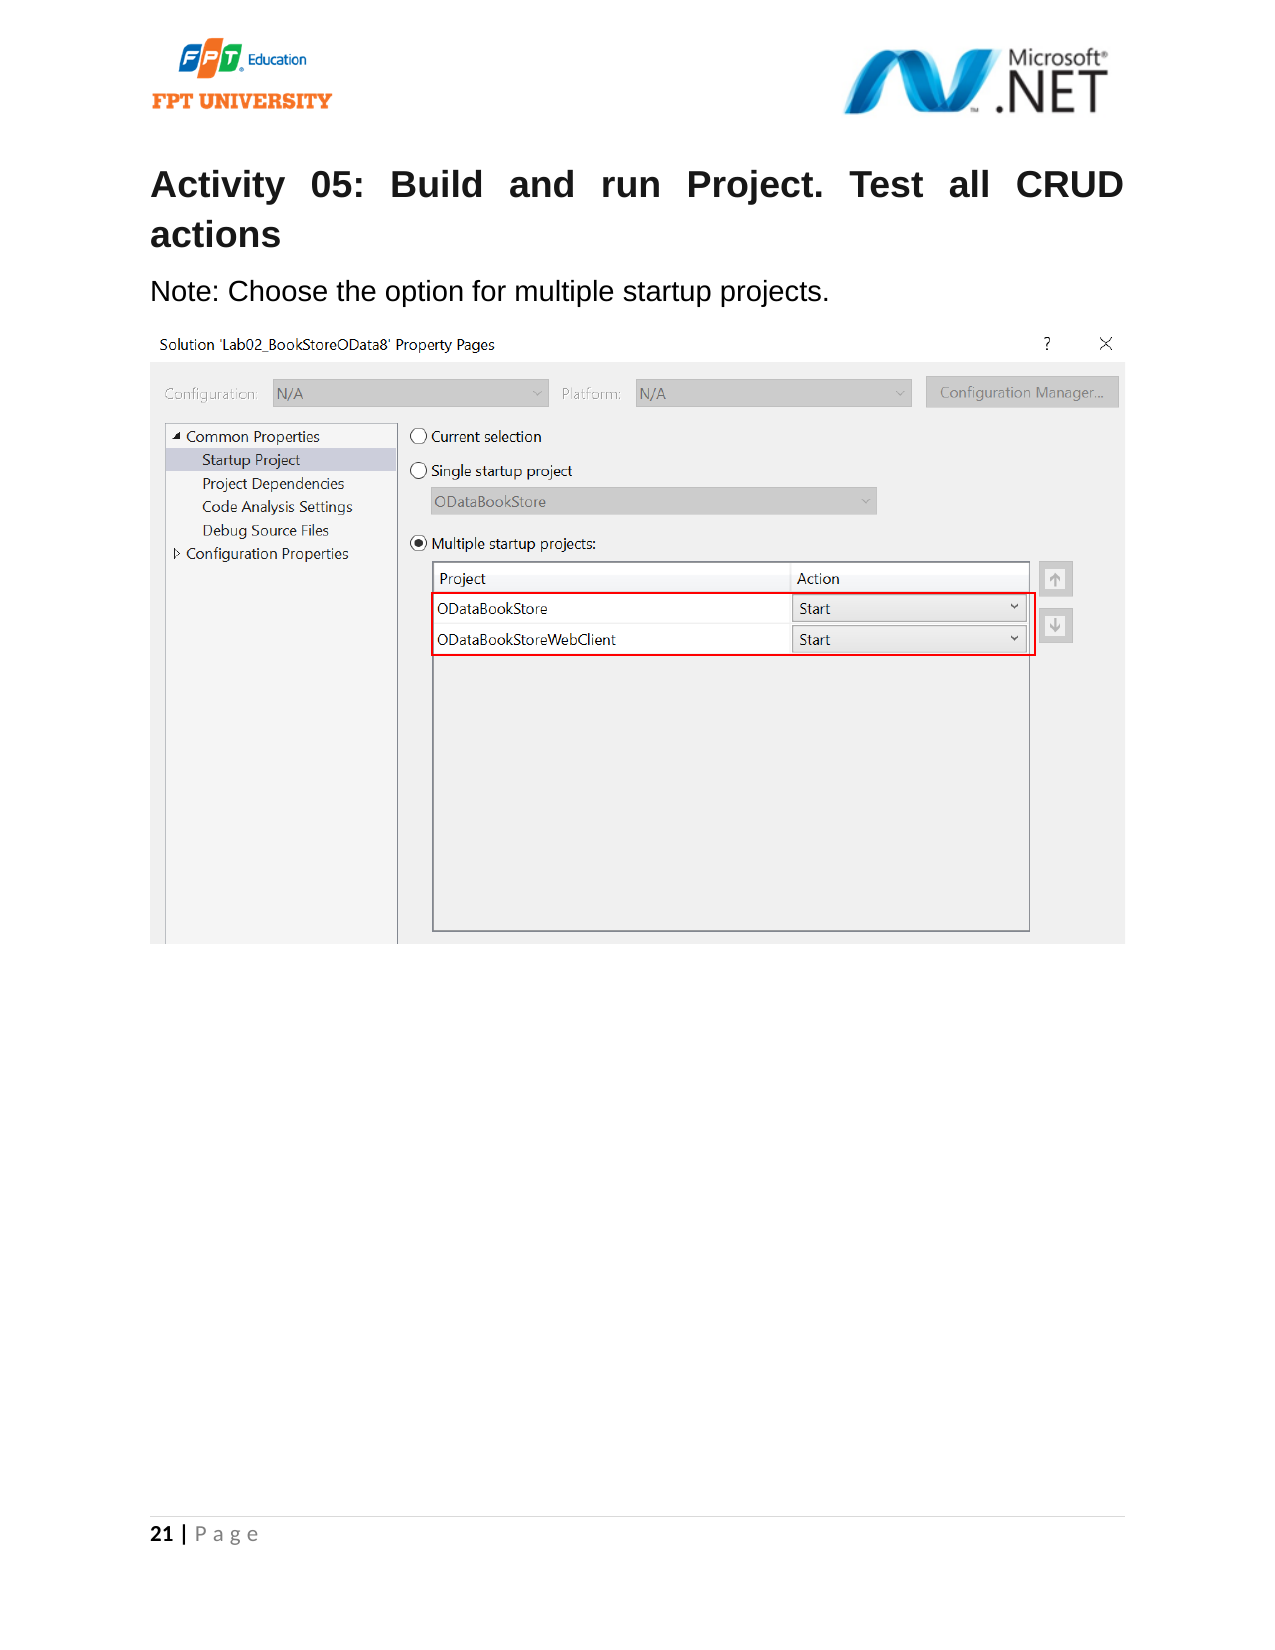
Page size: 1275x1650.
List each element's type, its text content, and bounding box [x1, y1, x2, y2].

picture [150, 327, 1125, 944]
text Note: Choose the option for multiple startup projects. [150, 274, 1125, 308]
picture [145, 23, 339, 119]
subtitle Activity 05: Build and run Project. Test all CRUD actions [150, 162, 1125, 255]
picture [840, 23, 1119, 126]
